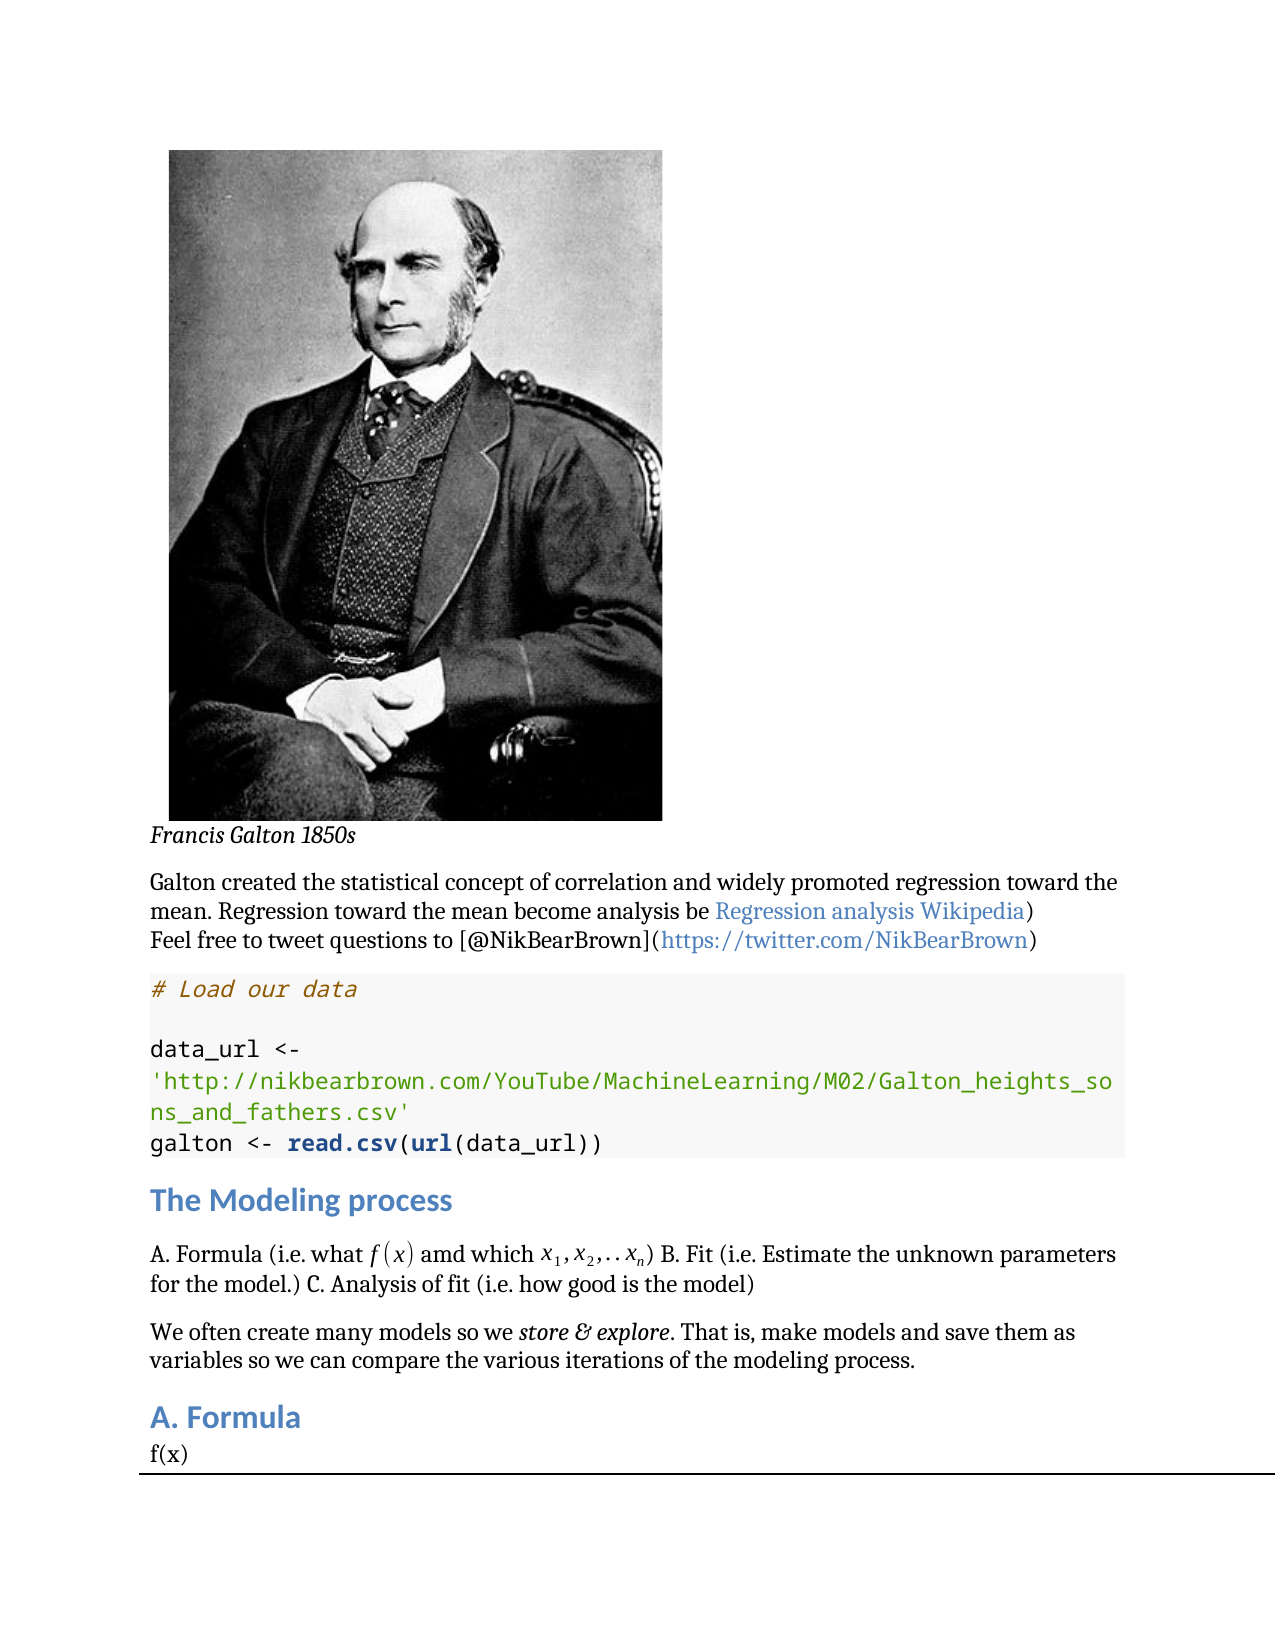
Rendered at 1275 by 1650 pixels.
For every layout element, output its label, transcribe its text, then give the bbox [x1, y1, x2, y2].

text A. Formula (i.e. what amd which ) B. Fit (i.e. Estimate the unknown parameters for the model.) C. Analysis of fit (i.e. how good is the model) [150, 1239, 1125, 1299]
text # Load our data data_url <- 'http://nikbearbrown.com/YouTube/MachineLearning/M02/Galton_heights_sons_and_fathers.csv' galton <- read.csv(url(data_url)) [150, 973, 1125, 1158]
text Galton created the statistical concept of correlation and widely promoted regression toward the mean. Regression toward the mean become analysis be Regression analysis Wikipedia) Feel free to tweet questions to [@NikBearBrown](https://twitter.com/NikBearBrown) [150, 868, 1125, 954]
subtitle A. Formula [150, 1396, 1125, 1437]
picture [168, 150, 663, 821]
text We often create many models so we store & explore. That is, make models and save them as variables so we can compare the various iterations of the modeling process. [150, 1317, 1125, 1375]
subtitle The Modeling process [150, 1179, 1125, 1220]
table_header f(x) [139, 1437, 1275, 1473]
